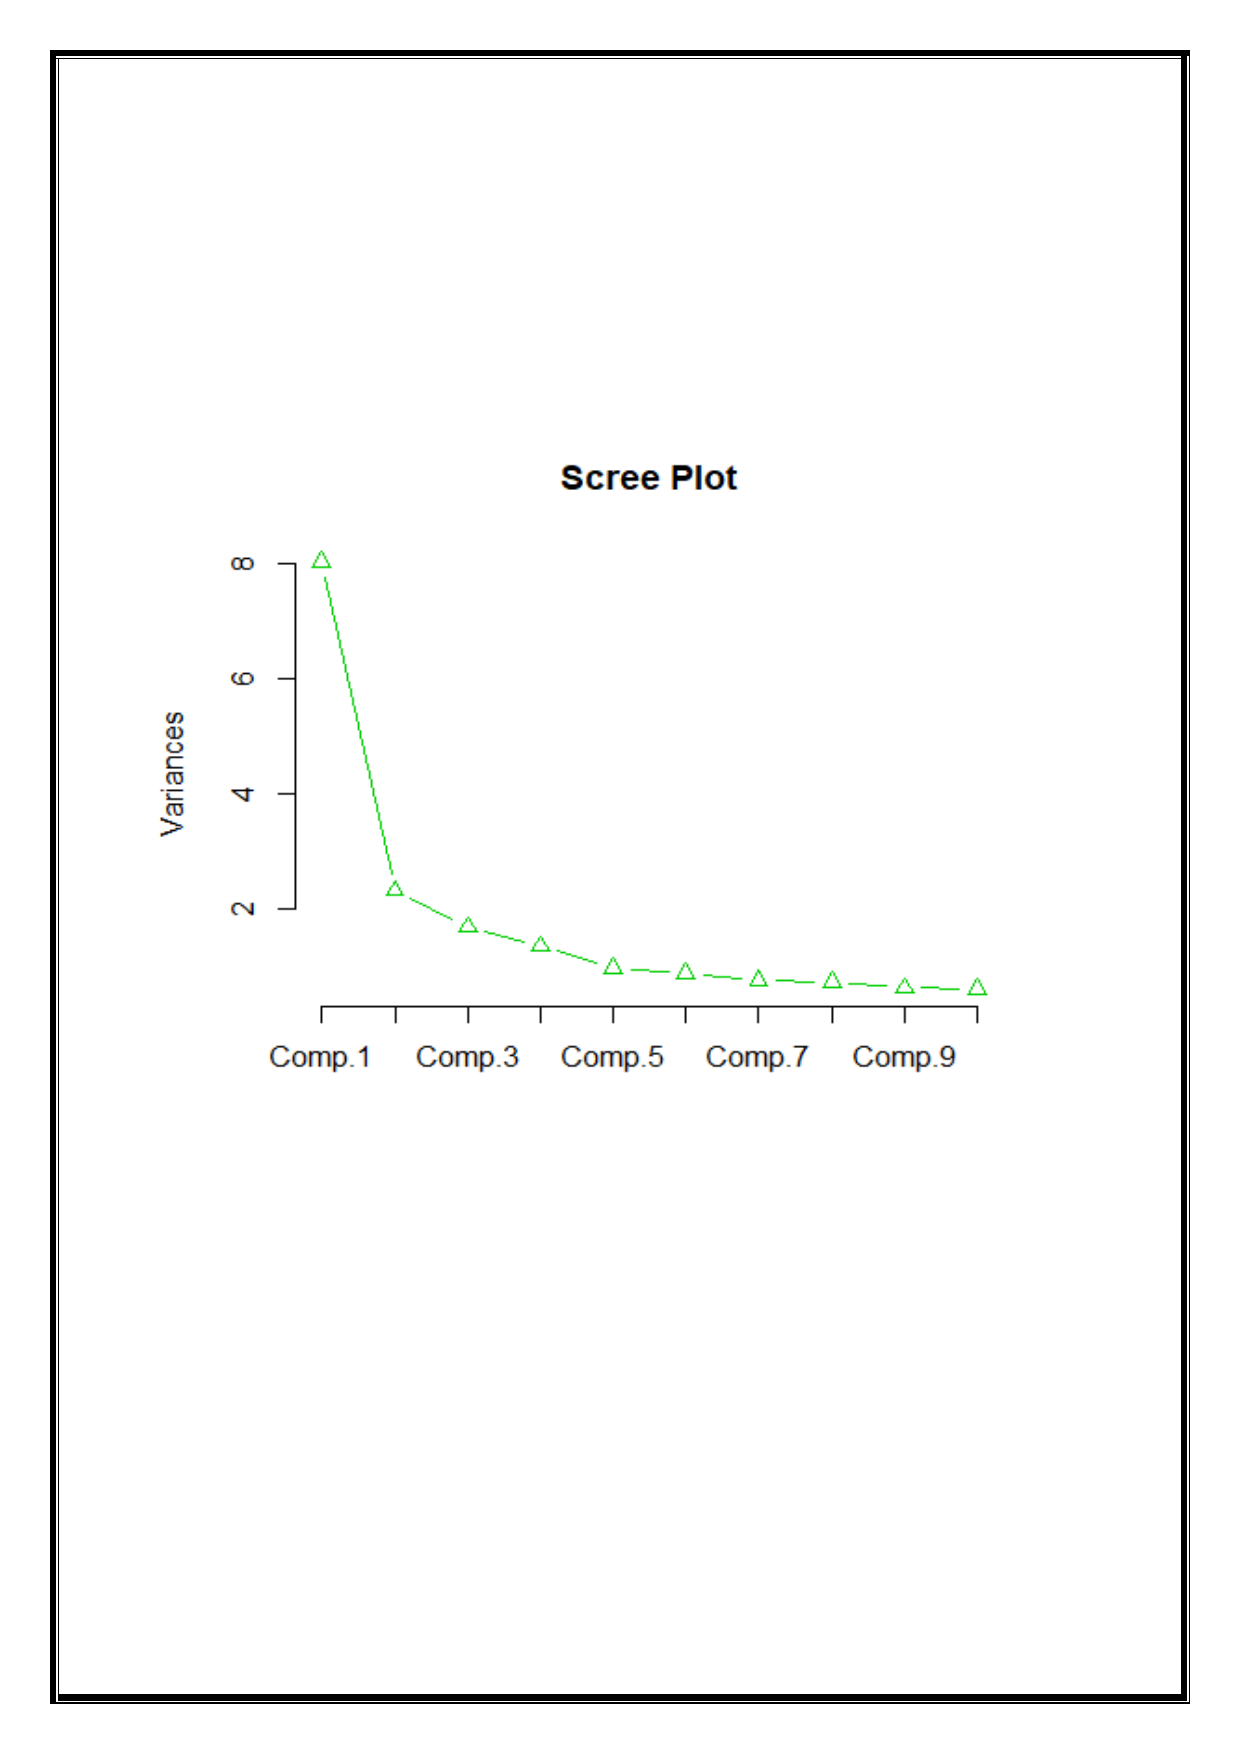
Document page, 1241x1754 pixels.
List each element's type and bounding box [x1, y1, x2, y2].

picture [150, 518, 1079, 1287]
